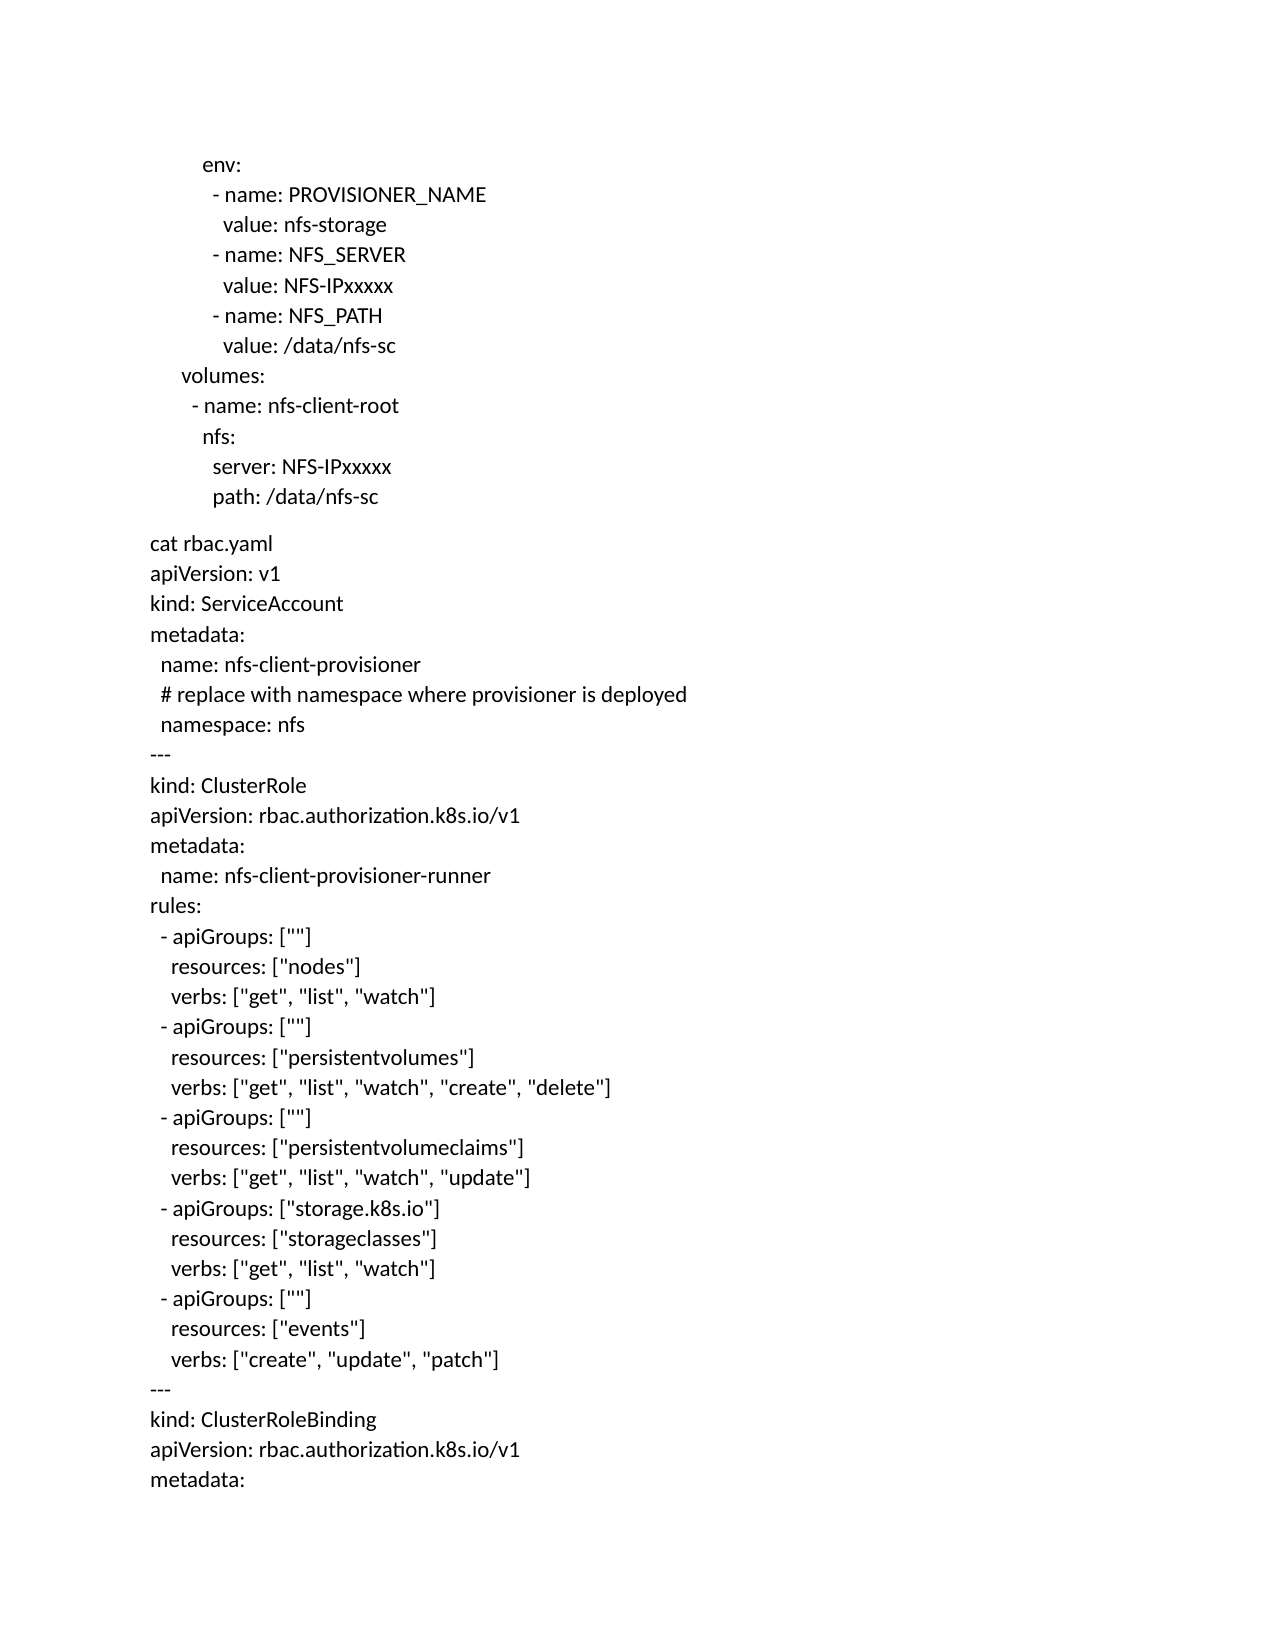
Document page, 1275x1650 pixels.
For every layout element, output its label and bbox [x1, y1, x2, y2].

text [150, 529, 1125, 1494]
text [150, 150, 1125, 510]
